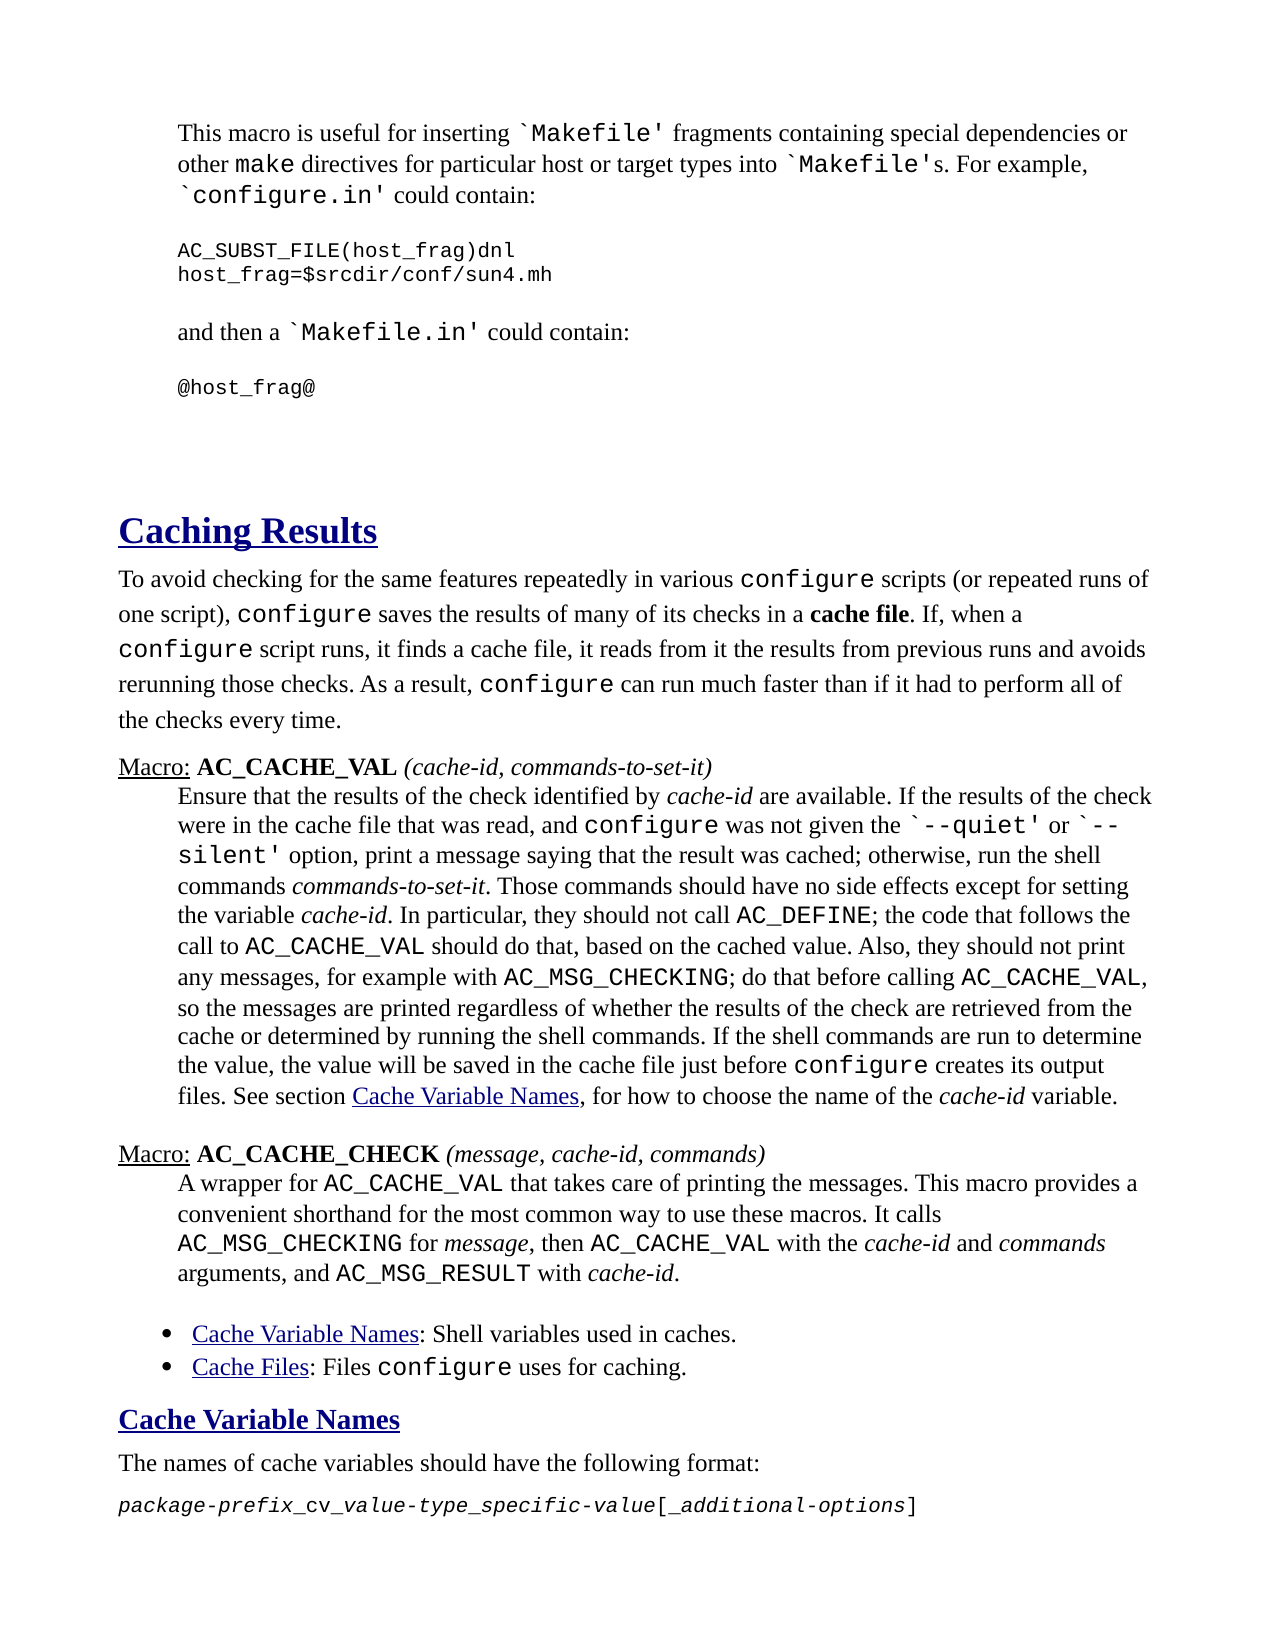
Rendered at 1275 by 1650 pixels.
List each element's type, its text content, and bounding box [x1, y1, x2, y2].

list Cache Variable Names: Shell variables used in caches. [162, 1319, 1157, 1347]
subtitle Cache Variable Names [118, 1402, 1157, 1435]
text The names of cache variables should have the following format: [118, 1448, 1157, 1477]
list Macro: AC_CACHE_VAL (cache-id, commands-to-set-it) [118, 752, 1157, 781]
list This macro is useful for inserting `Makefile' fragments containing special dependencies or other make directives for particular host or target types into `Makefile's. For example, `configure.in' could contain: [177, 118, 1157, 211]
text To avoid checking for the same features repeatedly in various configure scripts (or repeated runs of one script), configure saves the results of many of its checks in a cache file. If, when a configure script runs, it finds a cache file, it reads from it the results from previous runs and avoids rerunning those checks. As a result, configure can run much faster than if it had to perform all of the checks every time. [118, 564, 1157, 733]
subtitle Caching Results [118, 509, 1157, 552]
list and then a `Makefile.in' could contain: [177, 317, 1157, 348]
list Ensure that the results of the check identified by cache-id are available. If the results of the check were in the cache file that was read, and configure was not given the `--quiet' or `--silent' option, print a message saying that the result was cached; otherwise, run the shell commands commands-to-set-it. Those commands should have no side effects except for setting the variable cache-id. In particular, they should not call AC_DEFINE; the code that follows the call to AC_CACHE_VAL should do that, based on the cached value. Also, they should not print any messages, for example with AC_MSG_CHECKING; do that before calling AC_CACHE_VAL, so the messages are printed regardless of whether the results of the check are retrieved from the cache or determined by running the shell commands. If the shell commands are run to determine the value, the value will be saved in the cache file just before configure creates its output files. See section Cache Variable Names, for how to choose the name of the cache-id variable. [177, 781, 1157, 1110]
text @host_frag@ [177, 377, 1157, 401]
text package-prefix_cv_value-type_specific-value[_additional-options] [118, 1495, 1157, 1519]
text host_frag=$srcdir/conf/sun4.mh [177, 264, 1157, 287]
list Macro: AC_CACHE_CHECK (message, cache-id, commands) [118, 1139, 1157, 1168]
list A wrapper for AC_CACHE_VAL that takes care of printing the messages. This macro provides a convenient shorthand for the most common way to use these macros. It calls AC_MSG_CHECKING for message, then AC_CACHE_VAL with the cache-id and commands arguments, and AC_MSG_RESULT with cache-id. [177, 1168, 1157, 1289]
text AC_SUBST_FILE(host_frag)dnl [177, 240, 1157, 264]
list Cache Files: Files configure uses for caching. [162, 1352, 1157, 1383]
